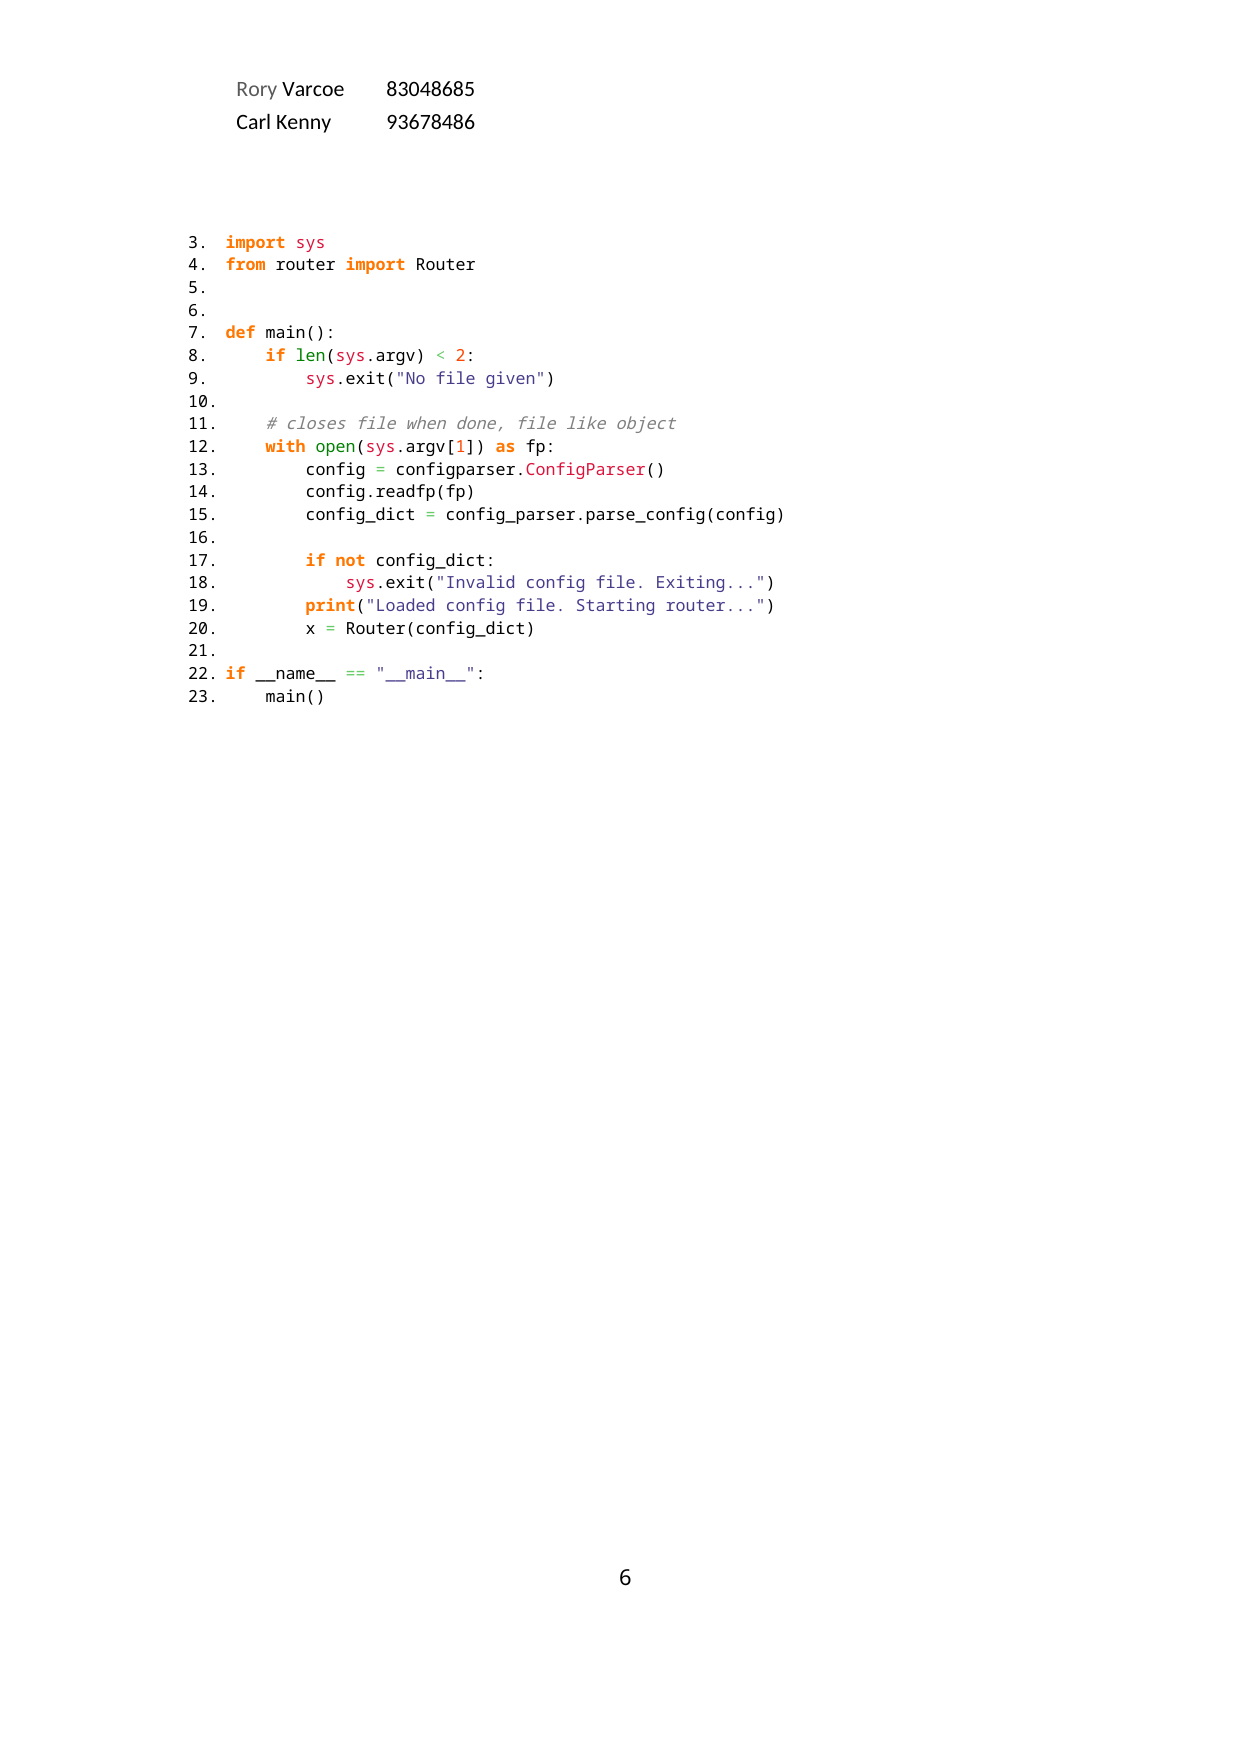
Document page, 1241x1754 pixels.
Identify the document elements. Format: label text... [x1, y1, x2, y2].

list if not config_dict: [188, 548, 1004, 571]
list print("Loaded config file. Starting router...") [188, 594, 1004, 616]
list def main(): [188, 321, 1004, 344]
list from router import Router [188, 253, 1004, 276]
list main() [188, 684, 1004, 707]
list if len(sys.argv) < 2: [188, 344, 1004, 367]
list with open(sys.argv[1]) as fp: [188, 435, 1004, 457]
list sys.exit("No file given") [188, 367, 1004, 389]
list x = Router(config_dict) [188, 616, 1004, 639]
list sys.exit("Invalid config file. Exiting...") [188, 571, 1004, 594]
list if __name__ == "__main__": [188, 662, 1004, 684]
list config_dict = config_parser.parse_config(config) [188, 503, 1004, 526]
list import sys [188, 230, 1004, 253]
list config = configparser.ConfigParser() [188, 457, 1004, 480]
list # closes file when done, file like object [188, 412, 1004, 435]
list config.readfp(fp) [188, 480, 1004, 503]
